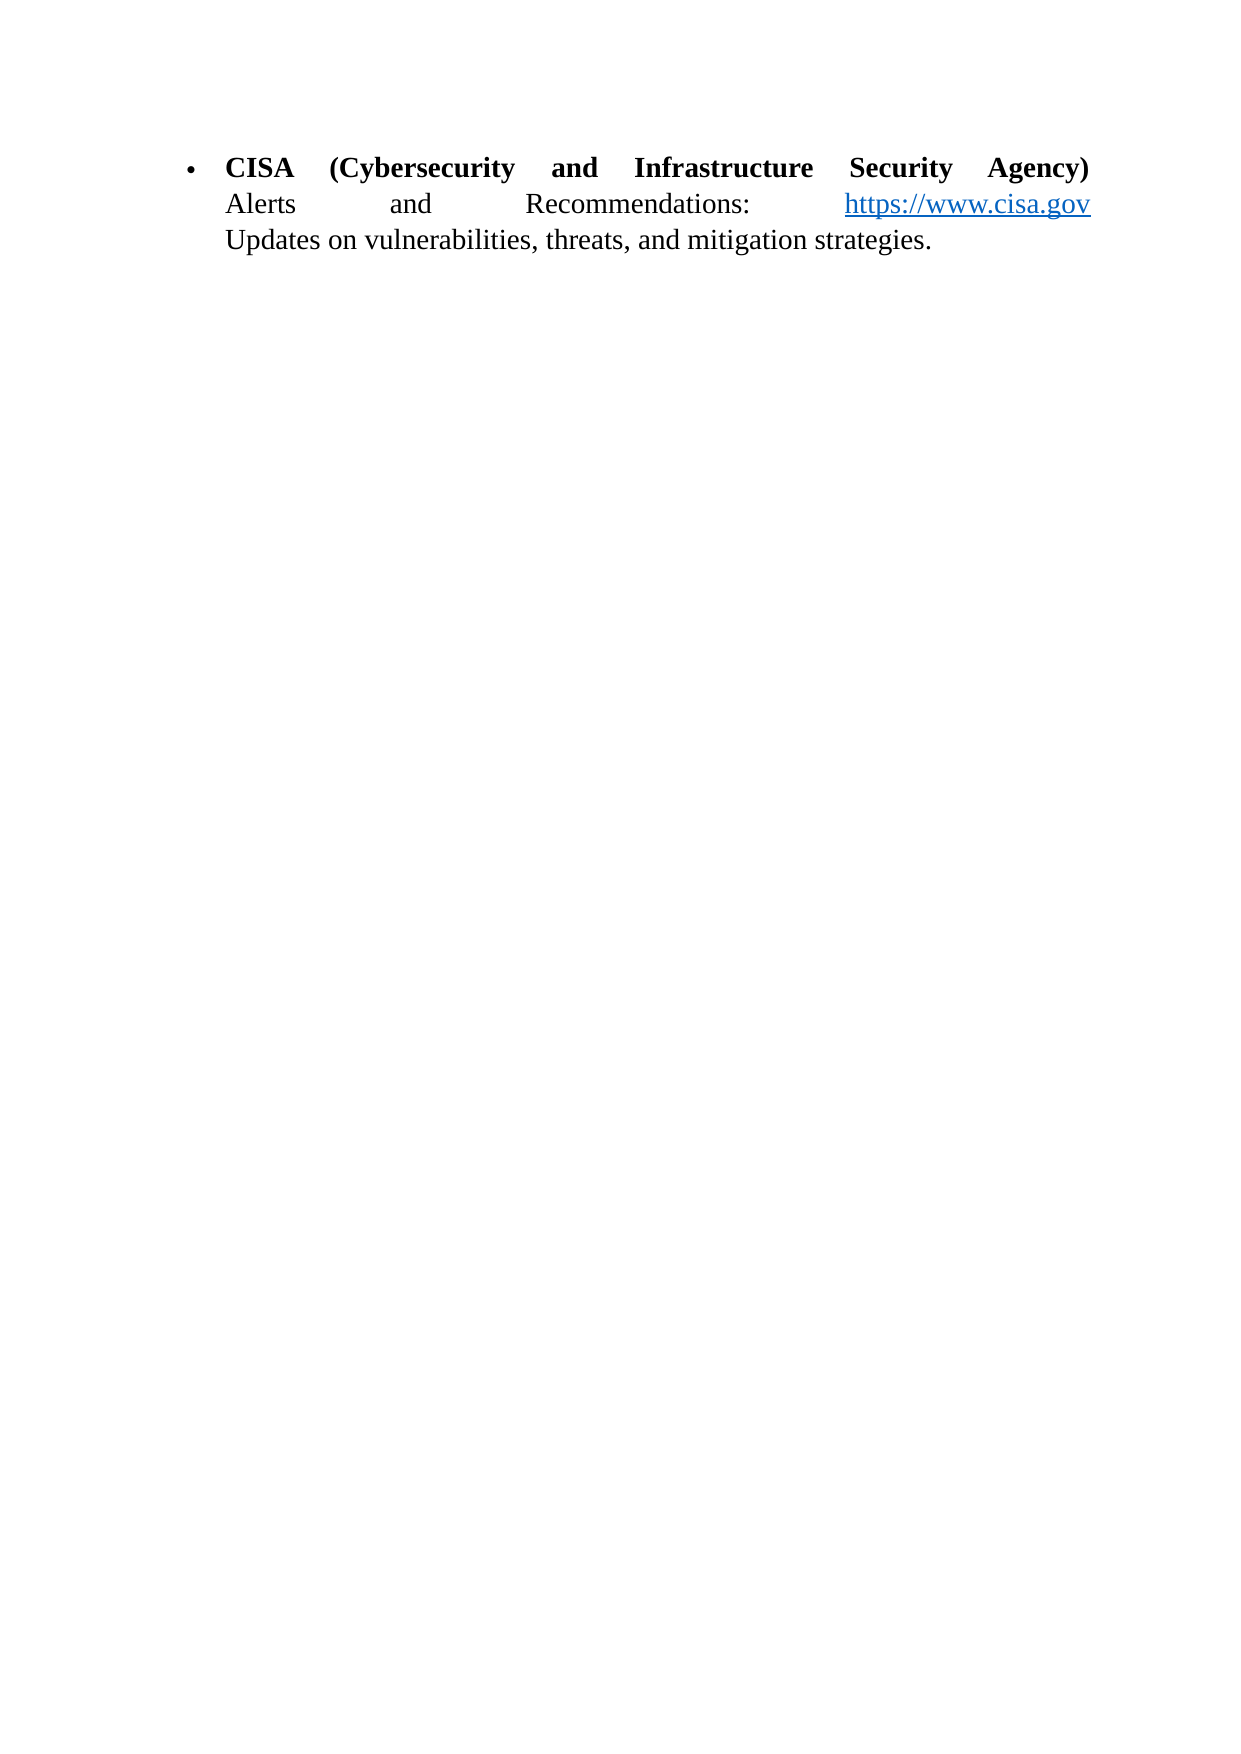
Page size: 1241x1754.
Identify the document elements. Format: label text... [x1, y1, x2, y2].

list CISA (Cybersecurity and Infrastructure Security Agency) Alerts and Recommendations: https://www.cisa.gov Updates on vulnerabilities, threats, and mitigation strategies. [187, 150, 1090, 256]
